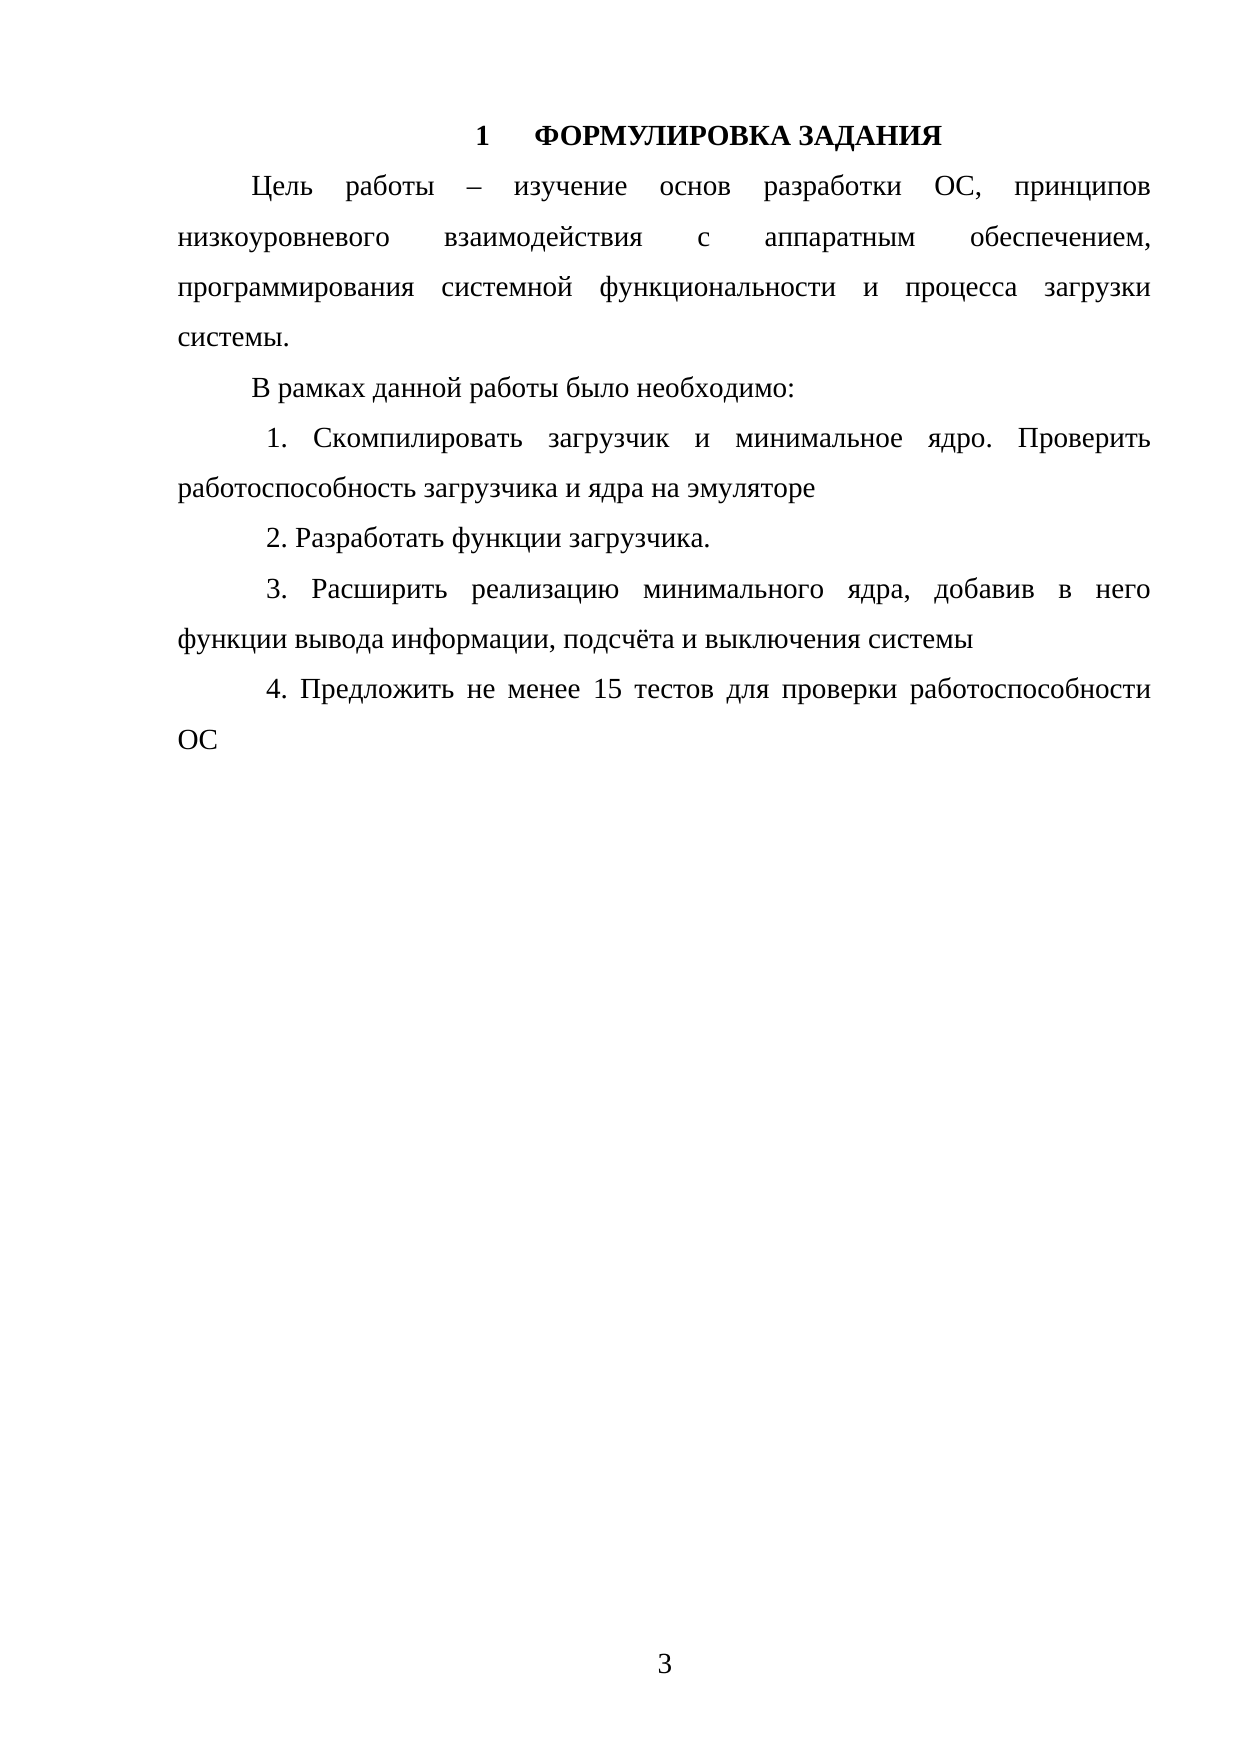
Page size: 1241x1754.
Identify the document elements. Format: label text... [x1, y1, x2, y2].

text В рамках данной работы было необходимо: [177, 370, 1152, 403]
text 3. Расширить реализацию минимального ядра, добавив в него функции вывода информации, подсчёта и выключения системы [177, 571, 1152, 655]
text 1. Скомпилировать загрузчик и минимальное ядро. Проверить работоспособность загрузчика и ядра на эмуляторе [177, 420, 1152, 504]
text 4. Предложить не менее 15 тестов для проверки работоспособности ОС [177, 672, 1152, 755]
text 2. Разработать функции загрузчика. [177, 521, 1152, 554]
subtitle Формулировка задания [177, 118, 1152, 152]
text Цель работы – изучение основ разработки ОС, принципов низкоуровневого взаимодействия с аппаратным обеспечением, программирования системной функциональности и процесса загрузки системы. [177, 168, 1152, 353]
